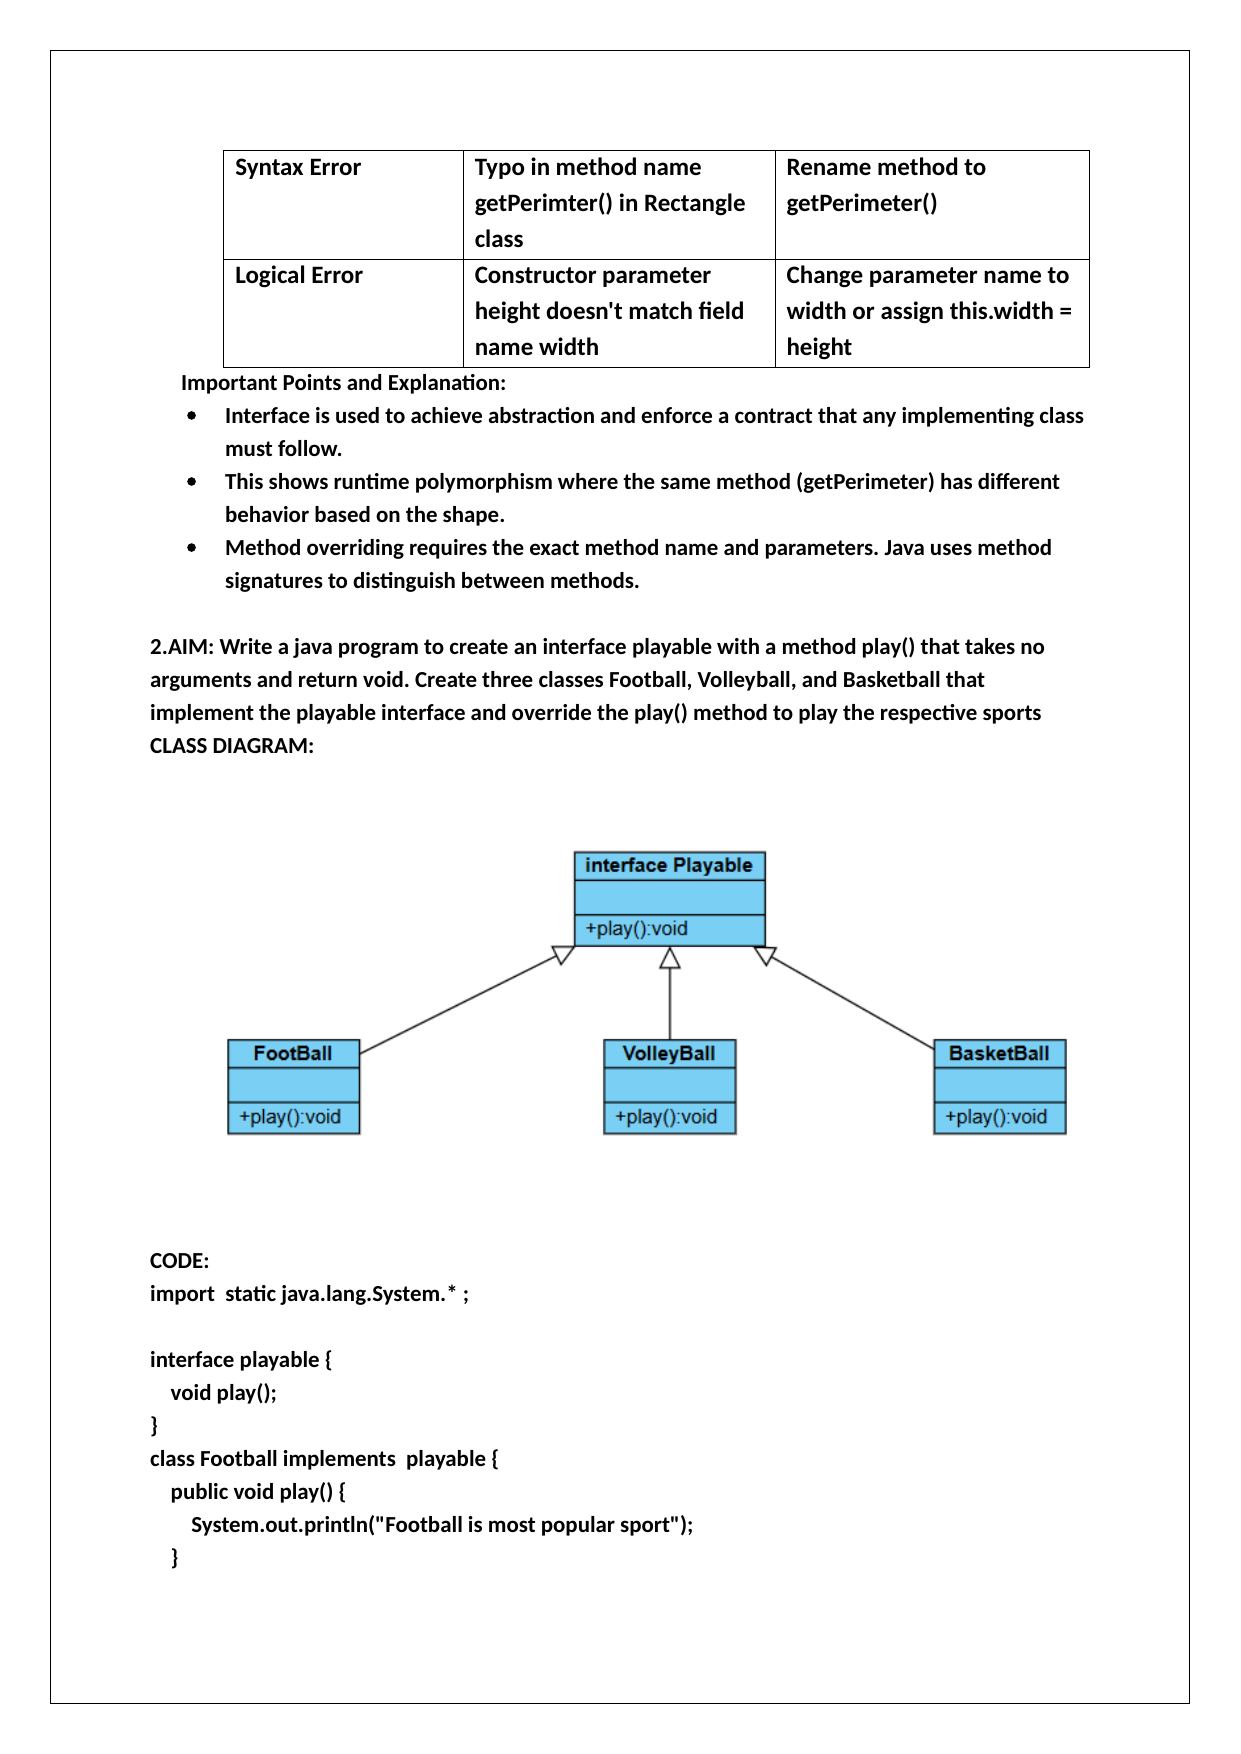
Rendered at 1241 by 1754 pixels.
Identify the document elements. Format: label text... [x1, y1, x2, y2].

text CODE: [150, 1246, 1090, 1274]
list Method overriding requires the exact method name and parameters. Java uses method signatures to distinguish between methods. [187, 533, 1090, 594]
text interface playable { [150, 1345, 1090, 1373]
list This shows runtime polymorphism where the same method (getPerimeter) has different behavior based on the shape. [187, 467, 1090, 528]
text CLASS DIAGRAM: [150, 731, 1090, 759]
text Important Points and Explanation: [150, 368, 1090, 396]
text } [150, 1411, 1090, 1439]
text class Football implements playable { [150, 1444, 1090, 1472]
text } [150, 1543, 1090, 1571]
table_cell Syntax Error [224, 151, 463, 258]
text 2.AIM: Write a java program to create an interface playable with a method play() that takes no arguments and return void. Create three classes Football, Volleyball, and Basketball that implement the playable interface and override the play() method to play the respective sports [150, 632, 1090, 726]
table_cell Typo in method name getPerimter() in Rectangle class [464, 151, 775, 258]
table_cell Change parameter name to width or assign this.width = height [776, 260, 1089, 367]
text void play(); [150, 1378, 1090, 1406]
table_cell Constructor parameter height doesn't match field name width [464, 260, 775, 367]
list Interface is used to achieve abstraction and enforce a contract that any implementing class must follow. [187, 401, 1090, 462]
table_cell Logical Error [224, 260, 463, 367]
text import static java.lang.System.* ; [150, 1279, 1090, 1307]
picture [150, 797, 1088, 1242]
text public void play() { [150, 1477, 1090, 1505]
table_cell Rename method to getPerimeter() [776, 151, 1089, 258]
text System.out.println("Football is most popular sport"); [150, 1510, 1090, 1538]
